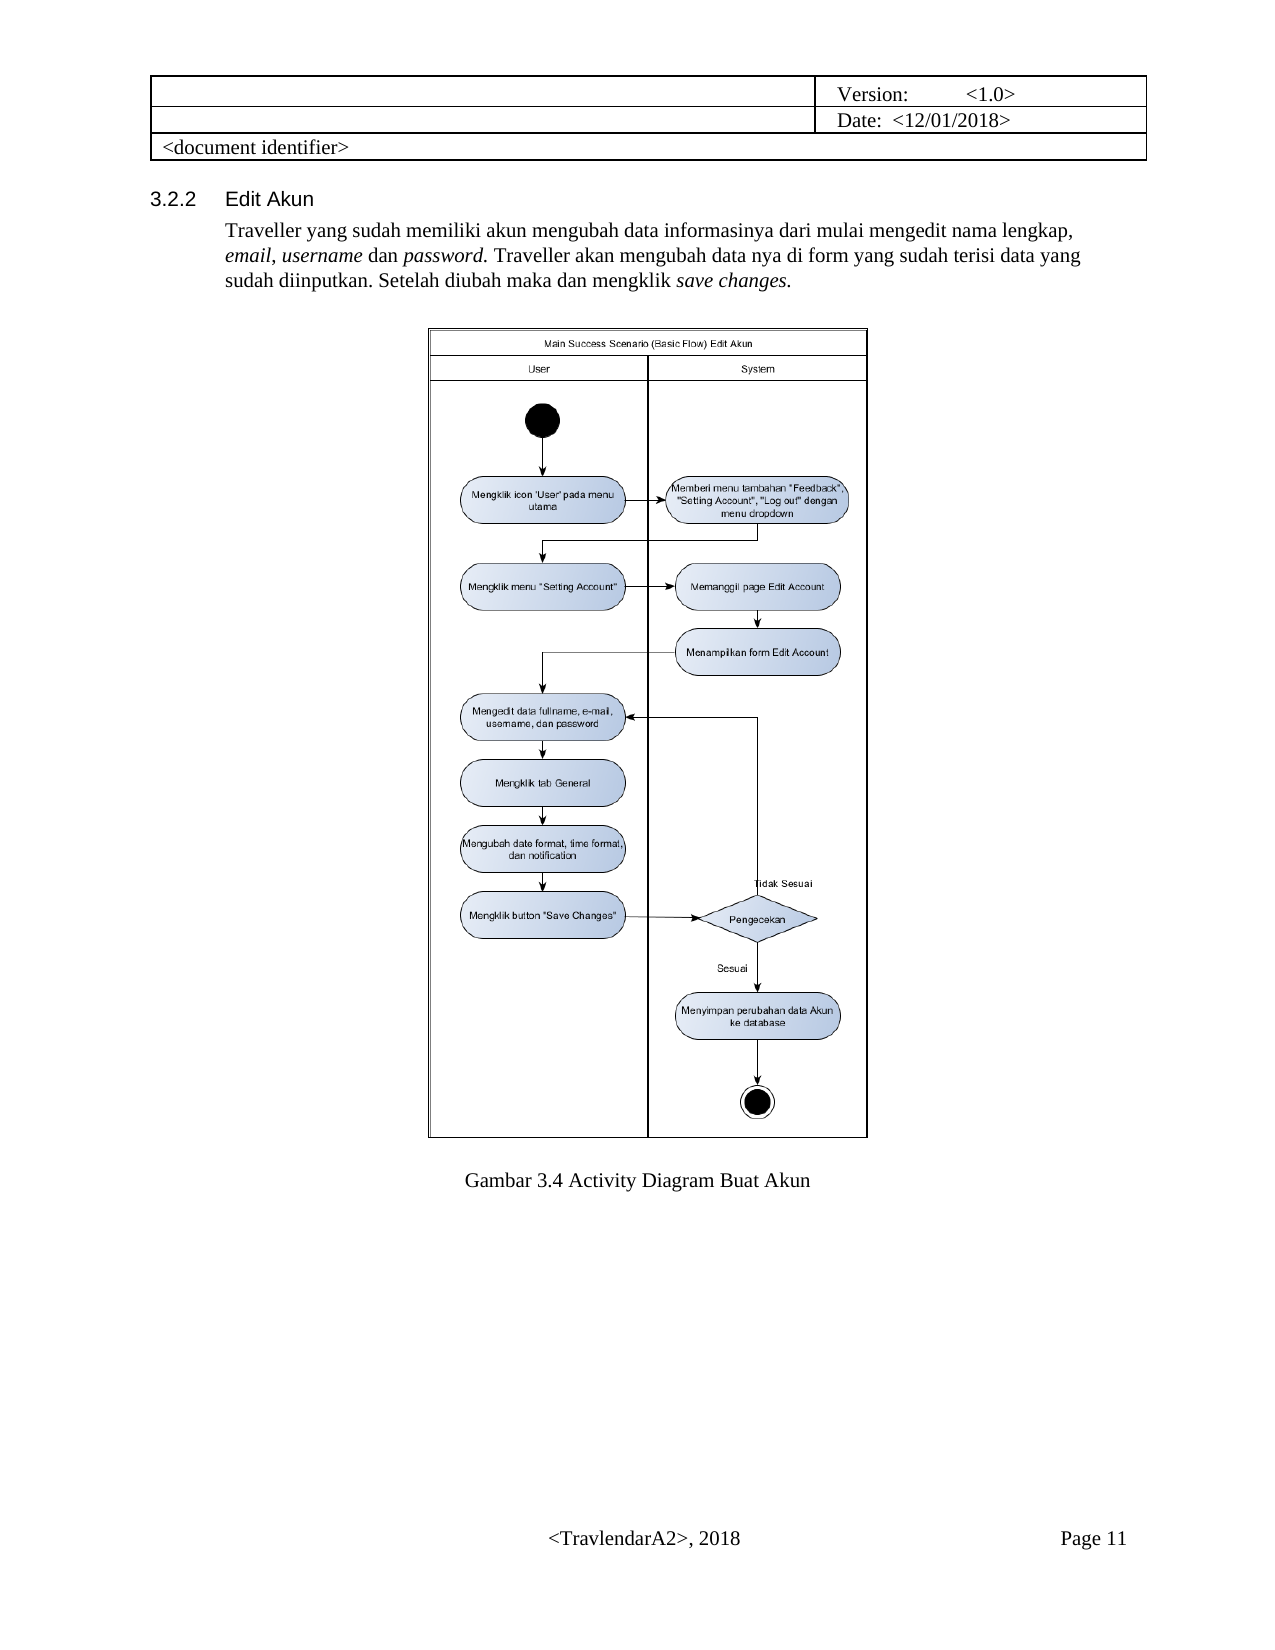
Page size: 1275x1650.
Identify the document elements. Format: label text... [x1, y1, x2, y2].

subtitle Edit Akun [150, 185, 1125, 210]
picture [415, 315, 880, 1150]
text Gambar 3.4 Activity Diagram Buat Akun [150, 1167, 1125, 1192]
text Traveller yang sudah memiliki akun mengubah data informasinya dari mulai mengedit nama lengkap, email, username dan password. Traveller akan mengubah data nya di form yang sudah terisi data yang sudah diinputkan. Setelah diubah maka dan mengklik save changes. [225, 217, 1125, 292]
